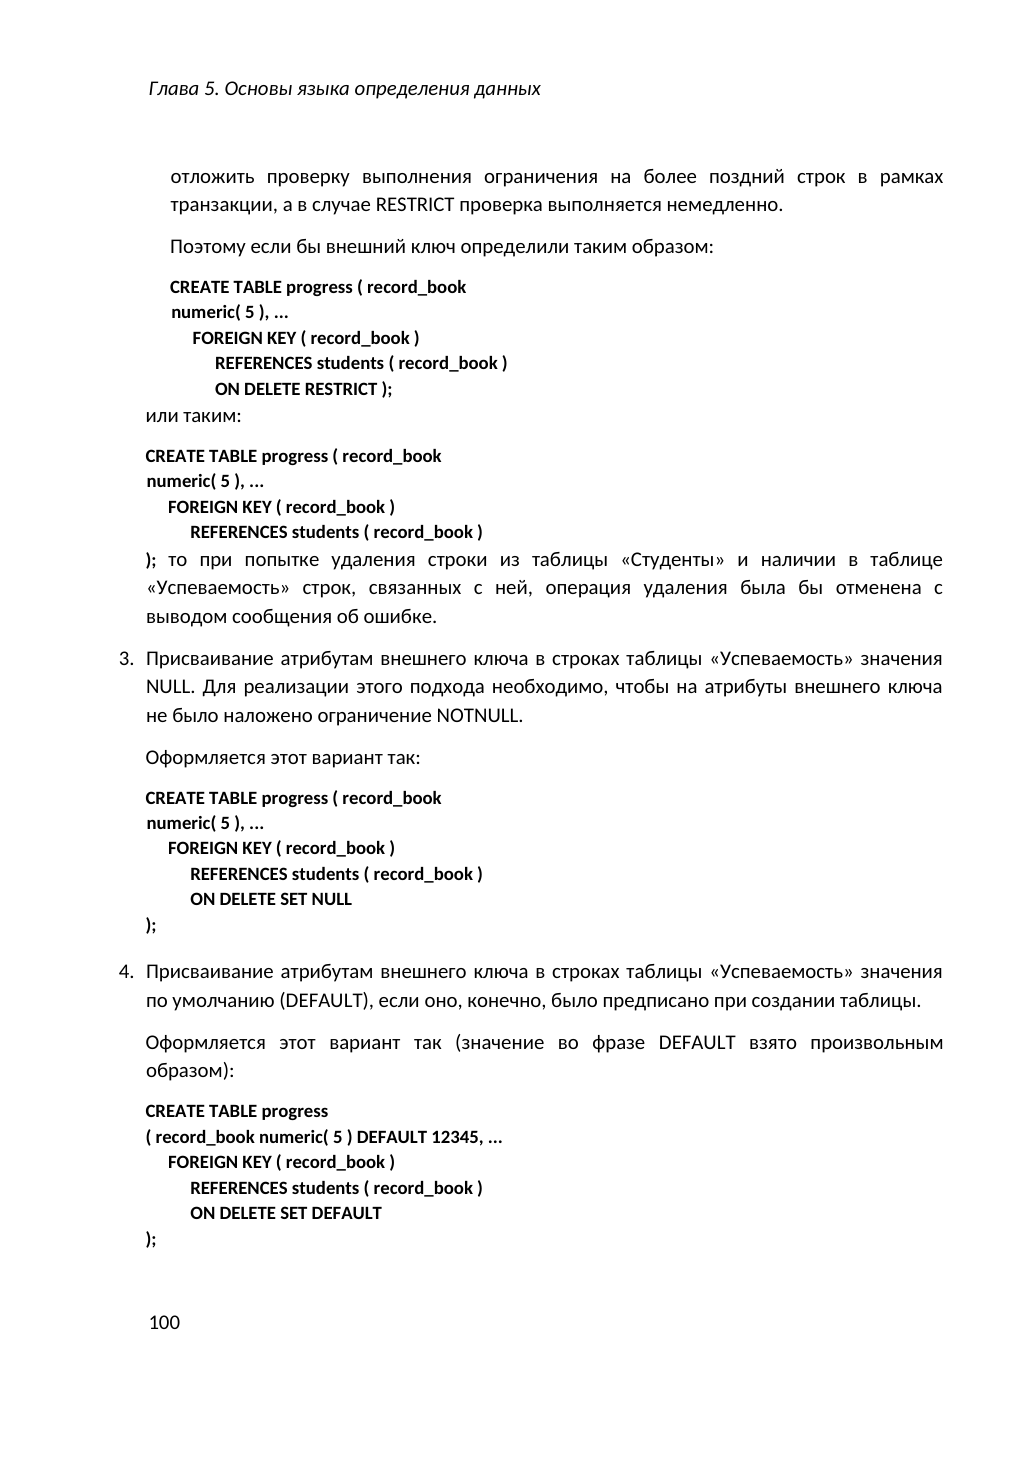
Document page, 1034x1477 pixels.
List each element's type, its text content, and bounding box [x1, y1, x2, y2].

text REFERENCES students ( record_book ) [215, 351, 944, 374]
text Оформляется этот вариант так (значение во фразе DEFAULT взято произвольным образом): [145, 1029, 944, 1083]
text CREATE TABLE progress [145, 1099, 944, 1122]
text FOREIGN KEY ( record_book ) [168, 1150, 944, 1173]
text ); [145, 1227, 944, 1250]
text REFERENCES students ( record_book ) [190, 862, 944, 885]
text Оформляется этот вариант так: [145, 744, 944, 769]
text ); [145, 913, 944, 936]
text ON DELETE SET DEFAULT [190, 1201, 944, 1224]
text ); то при попытке удаления строки из таблицы «Студенты» и наличии в таблице «Успеваемость» строк, связанных с ней, операция удаления была бы отменена с выводом сообщения об ошибке. [145, 546, 944, 629]
text REFERENCES students ( record_book ) [190, 1176, 944, 1199]
text CREATE TABLE progress ( record_book numeric( 5 ), ... [145, 786, 473, 834]
text REFERENCES students ( record_book ) [190, 520, 944, 543]
text CREATE TABLE progress ( record_book numeric( 5 ), ... [145, 444, 473, 492]
list Присваивание атрибутам внешнего ключа в строках таблицы «Успеваемость» значения по умолчанию (DEFAULT), если оно, конечно, было предписано при создании таблицы. [119, 958, 944, 1012]
text CREATE TABLE progress ( record_book numeric( 5 ), ... [170, 275, 473, 323]
text или таким: [145, 402, 944, 428]
text Поэтому если бы внешний ключ определили таким образом: [170, 233, 944, 259]
text ON DELETE SET NULL [190, 888, 944, 911]
text FOREIGN KEY ( record_book ) [168, 837, 944, 859]
text FOREIGN KEY ( record_book ) [168, 495, 944, 518]
list Присваивание атрибутам внешнего ключа в строках таблицы «Успеваемость» значения NULL. Для реализации этого подхода необходимо, чтобы на атрибуты внешнего ключа не было наложено ограничение NOTNULL. [119, 645, 944, 728]
text FOREIGN KEY ( record_book ) [192, 326, 944, 349]
text ( record_book numeric( 5 ) DEFAULT 12345, ... [145, 1125, 664, 1148]
text ON DELETE RESTRICT ); [170, 377, 439, 400]
